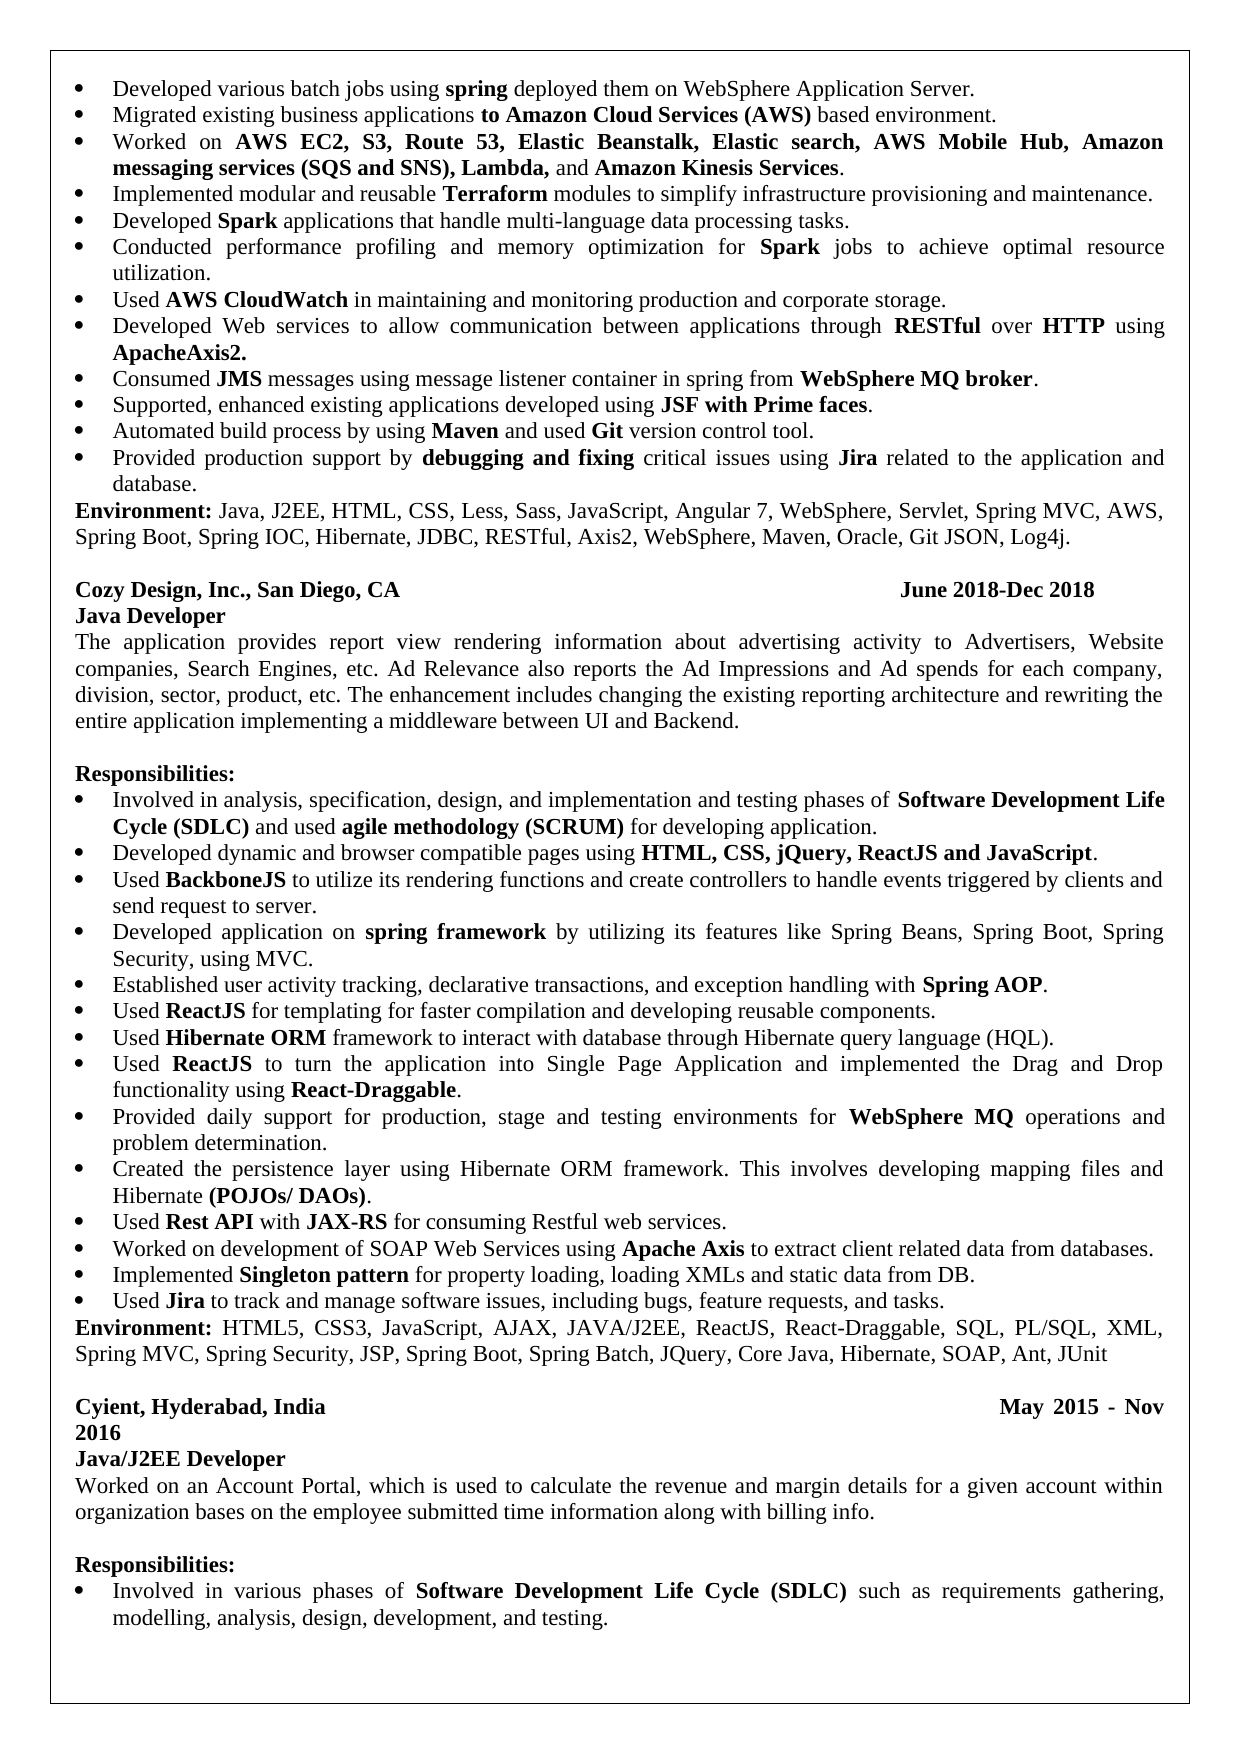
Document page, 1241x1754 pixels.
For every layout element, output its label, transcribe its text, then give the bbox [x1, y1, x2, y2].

list Supported, enhanced existing applications developed using JSF with Prime faces. [75, 391, 1165, 418]
list Implemented modular and reusable Terraform modules to simplify infrastructure provisioning and maintenance. [75, 180, 1165, 207]
text Environment: Java, J2EE, HTML, CSS, Less, Sass, JavaScript, Angular 7, WebSphere, Servlet, Spring MVC, AWS, Spring Boot, Spring IOC, Hibernate, JDBC, RESTful, Axis2, WebSphere, Maven, Oracle, Git JSON, Log4j. [75, 497, 1165, 549]
list Conducted performance profiling and memory optimization for Spark jobs to achieve optimal resource utilization. [75, 233, 1165, 286]
list Worked on development of SOAP Web Services using Apache Axis to extract client related data from databases. [75, 1234, 1165, 1261]
list Used BackboneJS to utilize its rendering functions and create controllers to handle events triggered by clients and send request to server. [75, 866, 1165, 918]
list Used ReactJS for templating for faster compilation and developing reusable components. [75, 997, 1165, 1024]
text Worked on an Account Portal, which is used to calculate the revenue and margin details for a given account within organization bases on the employee submitted time information along with billing info. [75, 1472, 1165, 1524]
text Java Developer [75, 602, 1165, 628]
text The application provides report view rendering information about advertising activity to Advertisers, Website companies, Search Engines, etc. Ad Relevance also reports the Ad Impressions and Ad spends for each company, division, sector, product, etc. The enhancement includes changing the existing reporting architecture and rewriting the entire application implementing a middleware between UI and Backend. [75, 628, 1165, 734]
text Java/J2EE Developer [75, 1445, 1165, 1472]
list Used Jira to track and manage software issues, including bugs, feature requests, and tasks. [75, 1287, 1165, 1314]
list Developed dynamic and browser compatible pages using HTML, CSS, jQuery, ReactJS and JavaScript. [75, 839, 1165, 866]
list Migrated existing business applications to Amazon Cloud Services (AWS) based environment. [75, 101, 1165, 128]
text Responsibilities: [75, 1551, 1165, 1577]
list Used Hibernate ORM framework to interact with database through Hibernate query language (HQL). [75, 1024, 1165, 1050]
list Provided daily support for production, stage and testing environments for WebSphere MQ operations and problem determination. [75, 1103, 1165, 1156]
list Involved in various phases of Software Development Life Cycle (SDLC) such as requirements gathering, modelling, analysis, design, development, and testing. [75, 1577, 1165, 1630]
list Developed Spark applications that handle multi-language data processing tasks. [75, 207, 1165, 233]
list Implemented Singleton pattern for property loading, loading XMLs and static data from DB. [75, 1261, 1165, 1287]
list Used AWS CloudWatch in maintaining and monitoring production and corporate storage. [75, 286, 1165, 312]
list Worked on AWS EC2, S3, Route 53, Elastic Beanstalk, Elastic search, AWS Mobile Hub, Amazon messaging services (SQS and SNS), Lambda, and Amazon Kinesis Services. [75, 128, 1165, 180]
text Cyient, Hyderabad, India May 2015 - Nov 2016 [75, 1393, 1165, 1445]
list Developed Web services to allow communication between applications through RESTful over HTTP using ApacheAxis2. [75, 312, 1165, 365]
text Cozy Design, Inc., San Diego, CA June 2018-Dec 2018 [75, 576, 1165, 602]
list Used ReactJS to turn the application into Single Page Application and implemented the Drag and Drop functionality using React-Draggable. [75, 1050, 1165, 1103]
text Responsibilities: [75, 760, 1165, 787]
list Involved in analysis, specification, design, and implementation and testing phases of Software Development Life Cycle (SDLC) and used agile methodology (SCRUM) for developing application. [75, 787, 1165, 839]
text Environment: HTML5, CSS3, JavaScript, AJAX, JAVA/J2EE, ReactJS, React-Draggable, SQL, PL/SQL, XML, Spring MVC, Spring Security, JSP, Spring Boot, Spring Batch, JQuery, Core Java, Hibernate, SOAP, Ant, JUnit [75, 1314, 1165, 1366]
list Consumed JMS messages using message listener container in spring from WebSphere MQ broker. [75, 365, 1165, 391]
list Created the persistence layer using Hibernate ORM framework. This involves developing mapping files and Hibernate (POJOs/ DAOs). [75, 1156, 1165, 1208]
list Used Rest API with JAX-RS for consuming Restful web services. [75, 1208, 1165, 1234]
list Developed various batch jobs using spring deployed them on WebSphere Application Server. [75, 75, 1165, 101]
list Developed application on spring framework by utilizing its features like Spring Beans, Spring Boot, Spring Security, using MVC. [75, 918, 1165, 971]
list Provided production support by debugging and fixing critical issues using Jira related to the application and database. [75, 444, 1165, 497]
list Automated build process by using Maven and used Git version control tool. [75, 418, 1165, 444]
list Established user activity tracking, declarative transactions, and exception handling with Spring AOP. [75, 971, 1165, 997]
